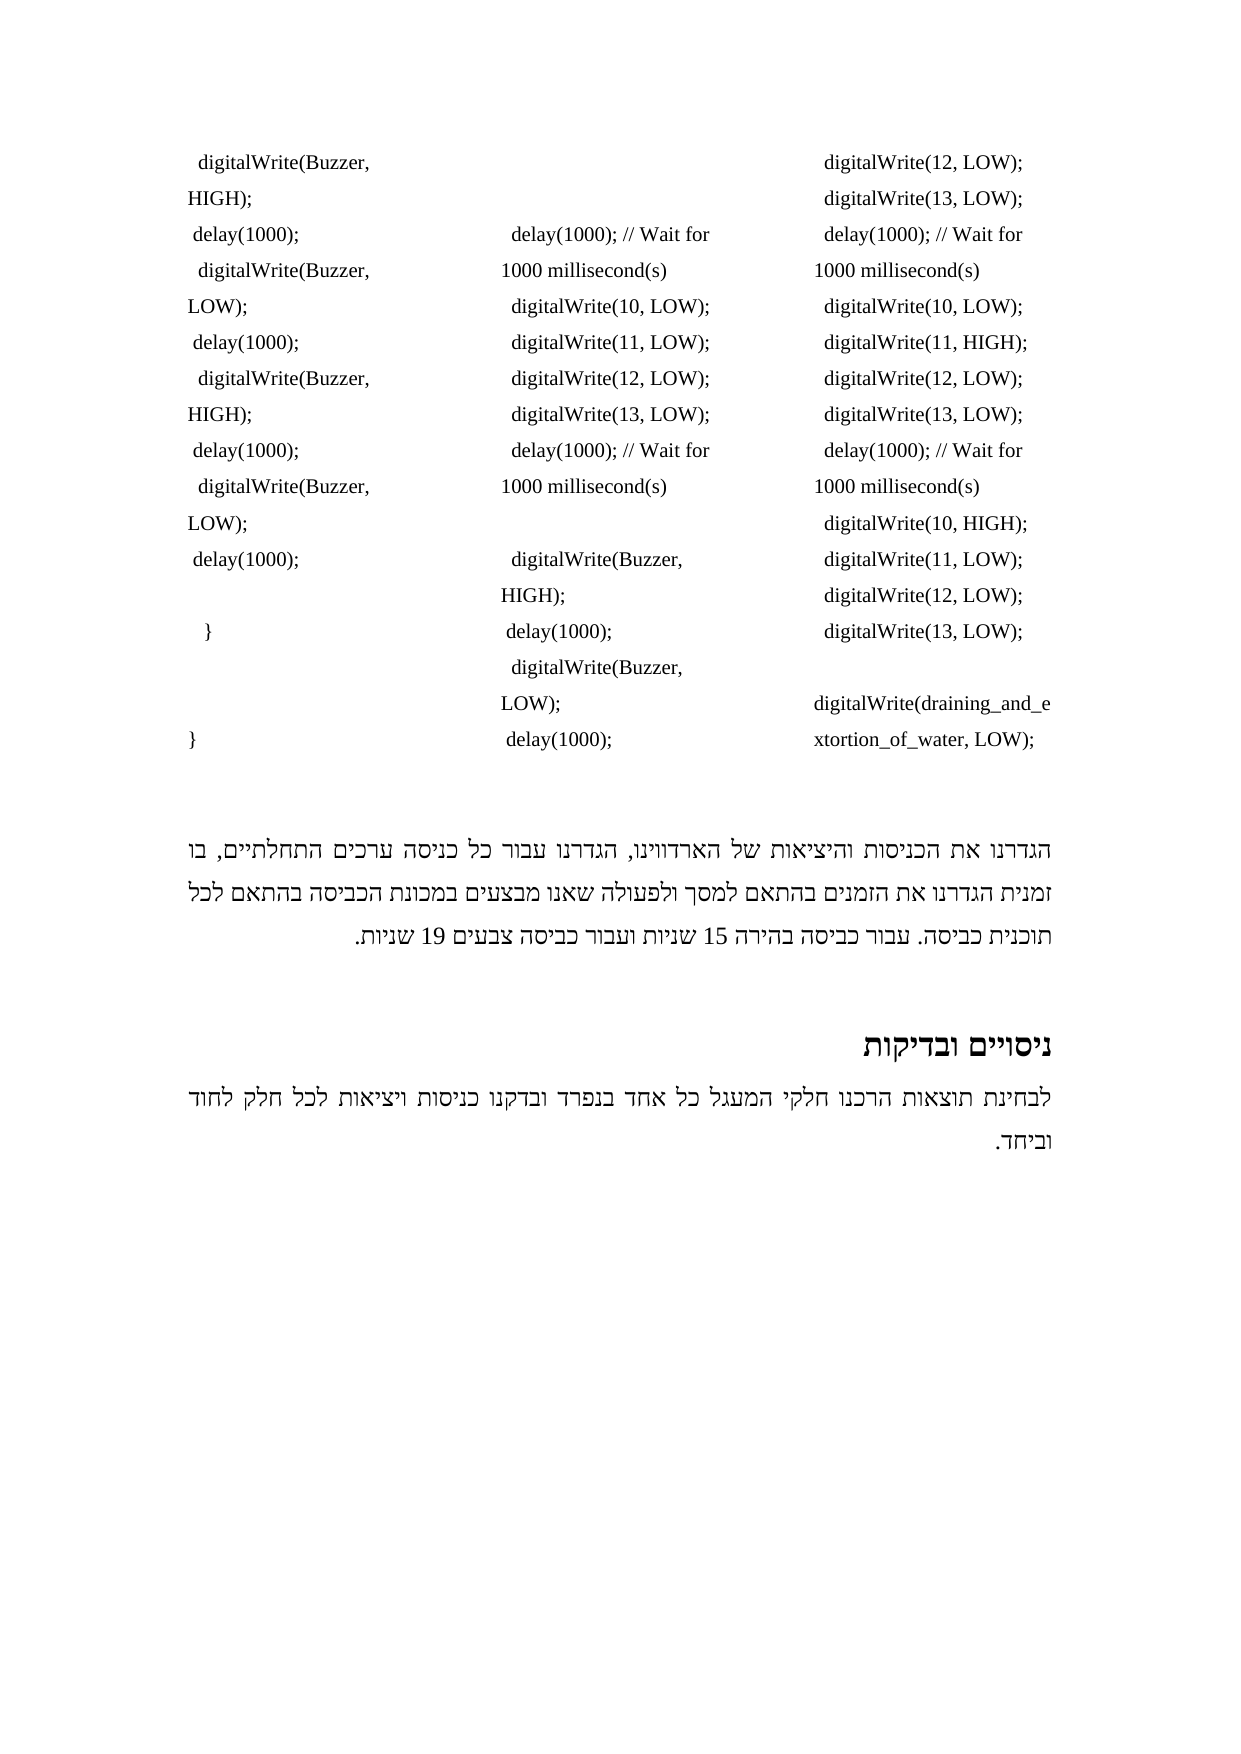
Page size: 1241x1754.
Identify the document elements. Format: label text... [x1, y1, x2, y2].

text digitalWrite(Buzzer, HIGH); [187, 150, 427, 210]
text digitalWrite(Buzzer, HIGH); [187, 366, 427, 426]
text delay(1000); // Wait for 1000 millisecond(s) [501, 222, 740, 282]
text digitalWrite(12, LOW); [501, 366, 740, 390]
text delay(1000); [501, 618, 740, 643]
text delay(1000); [187, 330, 427, 354]
text הגדרנו את הכניסות והיציאות של הארדווינו, הגדרנו עבור כל כניסה ערכים התחלתיים, בו זמנית הגדרנו את הזמנים בהתאם למסך ולפעולה שאנו מבצעים במכונת הכביסה בהתאם לכל תוכנית כביסה. עבור כביסה בהירה 15 שניות ועבור כביסה צבעים 19 שניות. [187, 835, 1053, 950]
text digitalWrite(13, LOW); [813, 186, 1053, 210]
text digitalWrite(Buzzer, LOW); [187, 474, 427, 534]
text digitalWrite(10, LOW); [501, 294, 740, 318]
text delay(1000); [187, 222, 427, 246]
text digitalWrite(13, LOW); [501, 402, 740, 426]
text delay(1000); // Wait for 1000 millisecond(s) [501, 438, 740, 498]
subtitle ניסויים ובדיקות [187, 1025, 1053, 1063]
text } [187, 727, 427, 751]
text delay(1000); // Wait for 1000 millisecond(s) [813, 222, 1053, 282]
text delay(1000); [501, 727, 740, 751]
text digitalWrite(12, LOW); [813, 150, 1053, 174]
text delay(1000); // Wait for 1000 millisecond(s) [813, 438, 1053, 498]
text digitalWrite(12, LOW); [813, 582, 1053, 607]
text delay(1000); [187, 438, 427, 462]
text digitalWrite(10, HIGH); [813, 510, 1053, 534]
text digitalWrite(13, LOW); [813, 618, 1053, 643]
text delay(1000); [187, 546, 427, 571]
text digitalWrite(12, LOW); [813, 366, 1053, 390]
text digitalWrite(Buzzer, LOW); [187, 258, 427, 318]
text digitalWrite(10, LOW); [813, 294, 1053, 318]
text digitalWrite(11, LOW); [501, 330, 740, 354]
text digitalWrite(Buzzer, HIGH); [501, 546, 740, 607]
text digitalWrite(11, HIGH); [813, 330, 1053, 354]
text לבחינת תוצאות הרכנו חלקי המעגל כל אחד בנפרד ובדקנו כניסות ויציאות לכל חלק לחוד וביחד. [187, 1083, 1053, 1154]
text digitalWrite(13, LOW); [813, 402, 1053, 426]
text } [187, 618, 427, 643]
text digitalWrite(draining_and_extortion_of_water, LOW); [813, 654, 1053, 751]
text digitalWrite(11, LOW); [813, 546, 1053, 571]
text digitalWrite(Buzzer, LOW); [501, 654, 740, 715]
